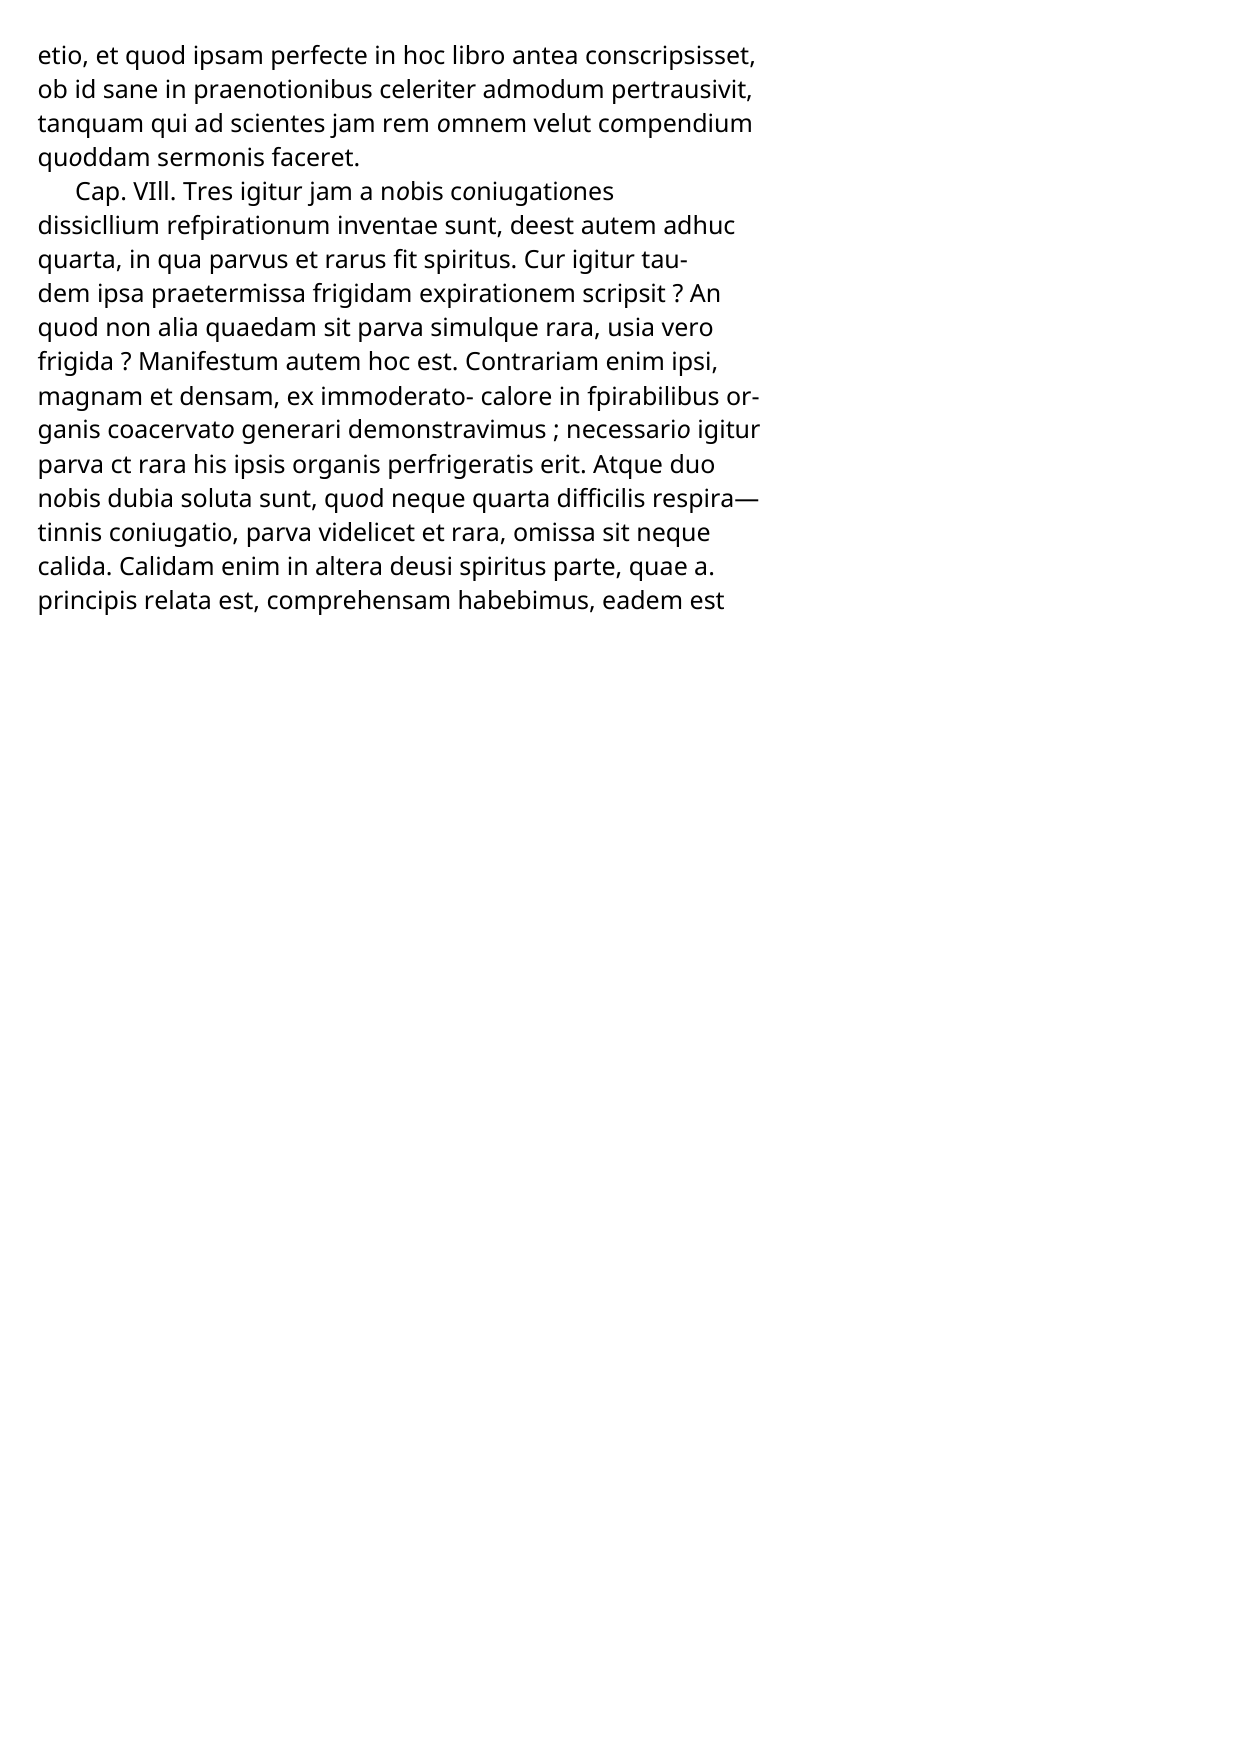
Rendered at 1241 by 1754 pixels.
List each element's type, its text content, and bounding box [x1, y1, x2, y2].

text etio, et quod ipsam perfecte in hoc libro antea conscripsisset, ob id sane in praenotionibus celeriter admodum pertrausivit, tanquam qui ad scientes jam rem omnem velut compendium quoddam sermonis faceret. [37, 37, 1203, 174]
text Cap. VIll. Tres igitur jam a nobis coniugationes dissicllium refpirationum inventae sunt, deest autem adhuc quarta, in qua parvus et rarus fit spiritus. Cur igitur tau- dem ipsa praetermissa frigidam expirationem scripsit ? An quod non alia quaedam sit parva simulque rara, usia vero frigida ? Manifestum autem hoc est. Contrariam enim ipsi, magnam et densam, ex immoderato- calore in fpirabilibus or- ganis coacervato generari demonstravimus ; necessario igitur parva ct rara his ipsis organis perfrigeratis erit. Atque duo nobis dubia soluta sunt, quod neque quarta difficilis respira— tinnis coniugatio, parva videlicet et rara, omissa sit neque calida. Calidam enim in altera deusi spiritus parte, quae a. principis relata est, comprehensam habebimus, eadem est [37, 174, 1203, 617]
